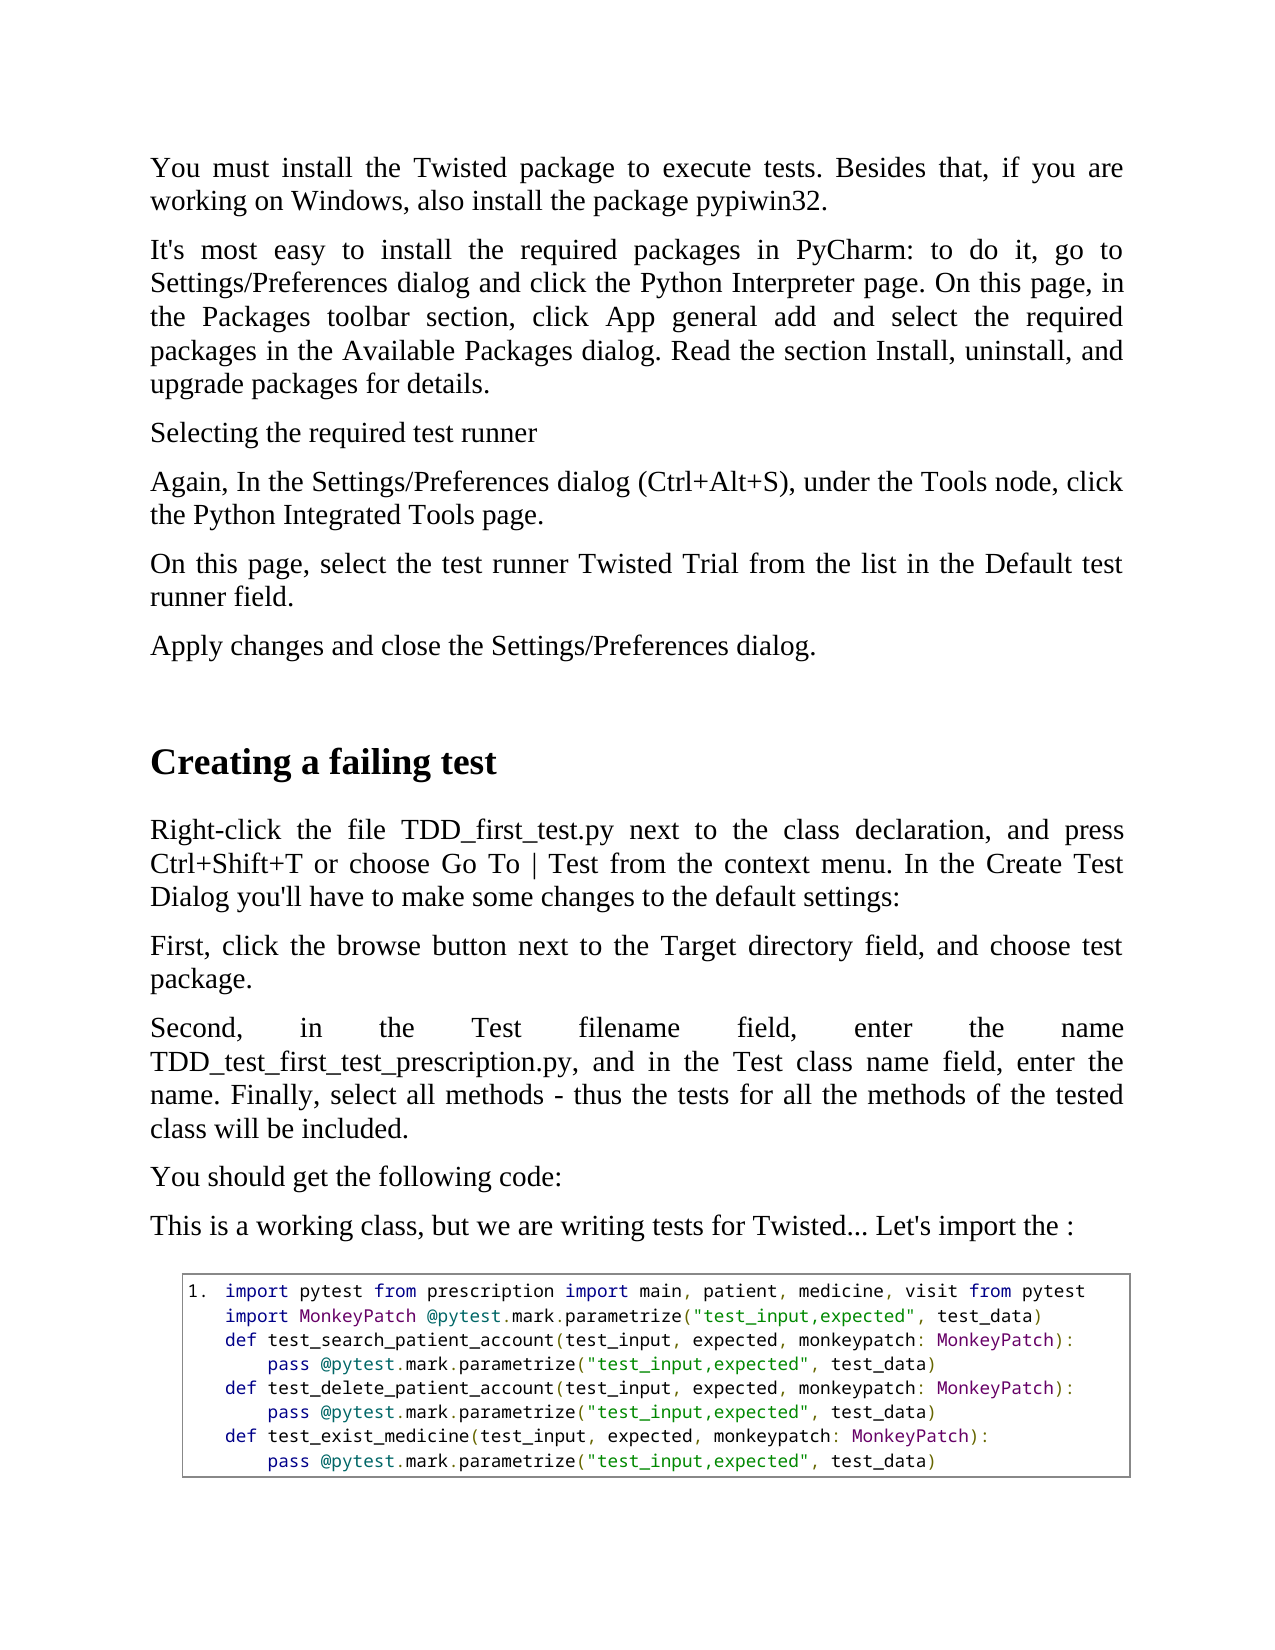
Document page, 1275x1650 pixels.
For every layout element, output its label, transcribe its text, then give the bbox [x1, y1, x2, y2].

text It's most easy to install the required packages in PyCharm: to do it, go to Settings/Preferences dialog and click the Python Interpreter page. On this page, in the Packages toolbar section, click App general add and select the required packages in the Available Packages dialog. Read the section Install, uninstall, and upgrade packages for details. [150, 232, 1125, 400]
text Second, in the Test filename field, enter the name TDD_test_first_test_prescription.py, and in the Test class name field, enter the name. Finally, select all methods - thus the tests for all the methods of the tested class will be included. [150, 1010, 1125, 1144]
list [183, 1275, 1129, 1476]
text On this page, select the test runner Twisted Trial from the list in the Default test runner field. [150, 546, 1125, 613]
subtitle Creating a failing test﻿ [150, 739, 1125, 783]
text Right-click the file TDD_first_test.py next to the class declaration, and press Ctrl+Shift+T or choose Go To | Test from the context menu. In the Create Test Dialog you'll have to make some changes to the default settings: [150, 812, 1125, 913]
text First, click the browse button next to the Target directory field, and choose test package. [150, 928, 1125, 995]
text Selecting the required test runner﻿ [150, 415, 1125, 449]
text Apply changes and close the Settings/Preferences dialog. [150, 628, 1125, 662]
text You should get the following code: [150, 1159, 1125, 1193]
text Again, In the Settings/Preferences dialog (Ctrl+Alt+S), under the Tools node, click the Python Integrated Tools page. [150, 464, 1125, 531]
text You must install the Twisted package to execute tests. Besides that, if you are working on Windows, also install the package pypiwin32. [150, 150, 1125, 217]
text This is a working class, but we are writing tests for Twisted... Let's import the : [150, 1208, 1125, 1241]
